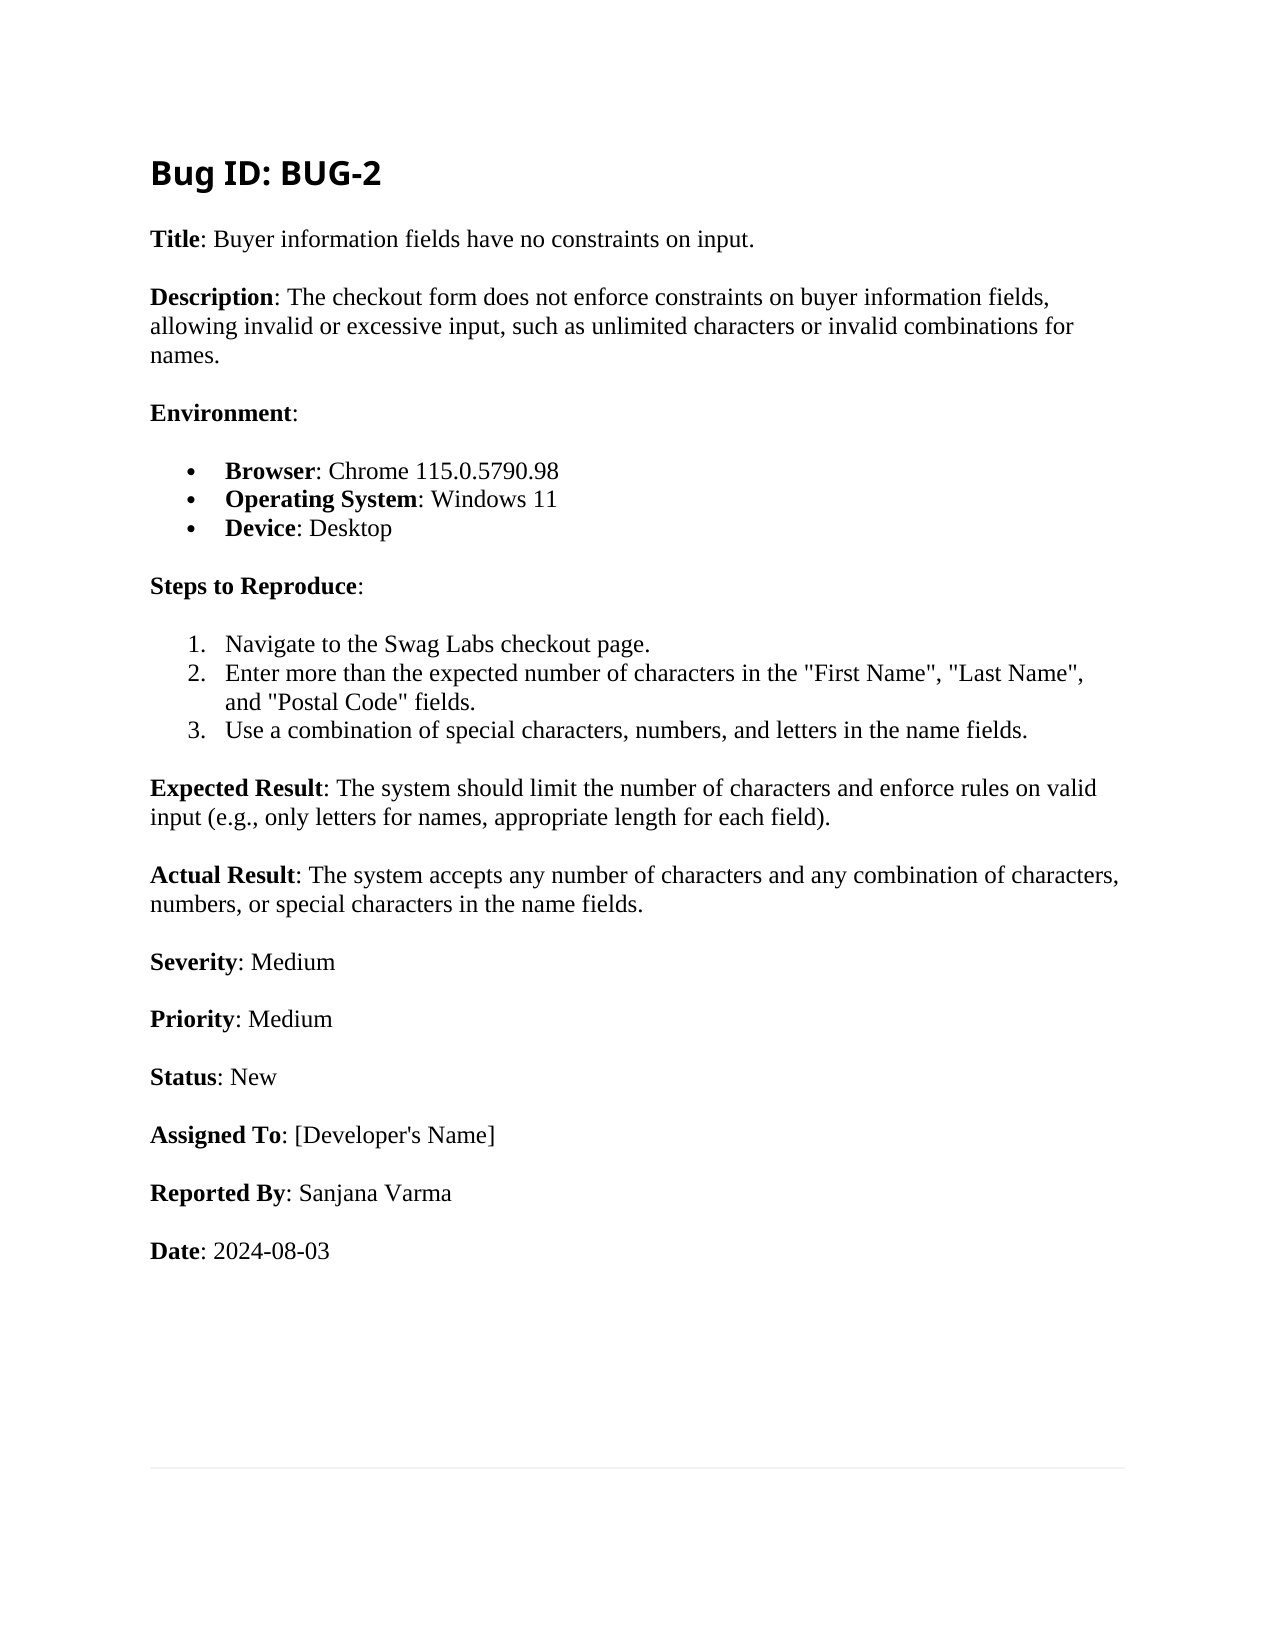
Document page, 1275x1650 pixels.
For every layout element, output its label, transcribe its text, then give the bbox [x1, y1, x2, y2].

list Browser: Chrome 115.0.5790.98 [187, 456, 1125, 484]
list Navigate to the Swag Labs checkout page. [187, 629, 1125, 658]
subtitle Bug ID: BUG-2 [150, 150, 1125, 195]
text Actual Result: The system accepts any number of characters and any combination of characters, numbers, or special characters in the name fields. [150, 860, 1125, 917]
text Description: The checkout form does not enforce constraints on buyer information fields, allowing invalid or excessive input, such as unlimited characters or invalid combinations for names. [150, 282, 1125, 369]
text Date: 2024-08-03 [150, 1236, 1125, 1265]
text Environment: [150, 398, 1125, 427]
text Reported By: Sanjana Varma [150, 1178, 1125, 1207]
text Priority: Medium [150, 1004, 1125, 1033]
text Status: New [150, 1062, 1125, 1091]
list Enter more than the expected number of characters in the "First Name", "Last Name", and "Postal Code" fields. [187, 658, 1125, 715]
text Title: Buyer information fields have no constraints on input. [150, 224, 1125, 253]
list Operating System: Windows 11 [187, 484, 1125, 513]
text Expected Result: The system should limit the number of characters and enforce rules on valid input (e.g., only letters for names, appropriate length for each field). [150, 773, 1125, 831]
text Steps to Reproduce: [150, 571, 1125, 600]
list Use a combination of special characters, numbers, and letters in the name fields. [187, 715, 1125, 744]
list Device: Desktop [187, 513, 1125, 542]
text Assigned To: [Developer's Name] [150, 1120, 1125, 1149]
text Severity: Medium [150, 947, 1125, 975]
